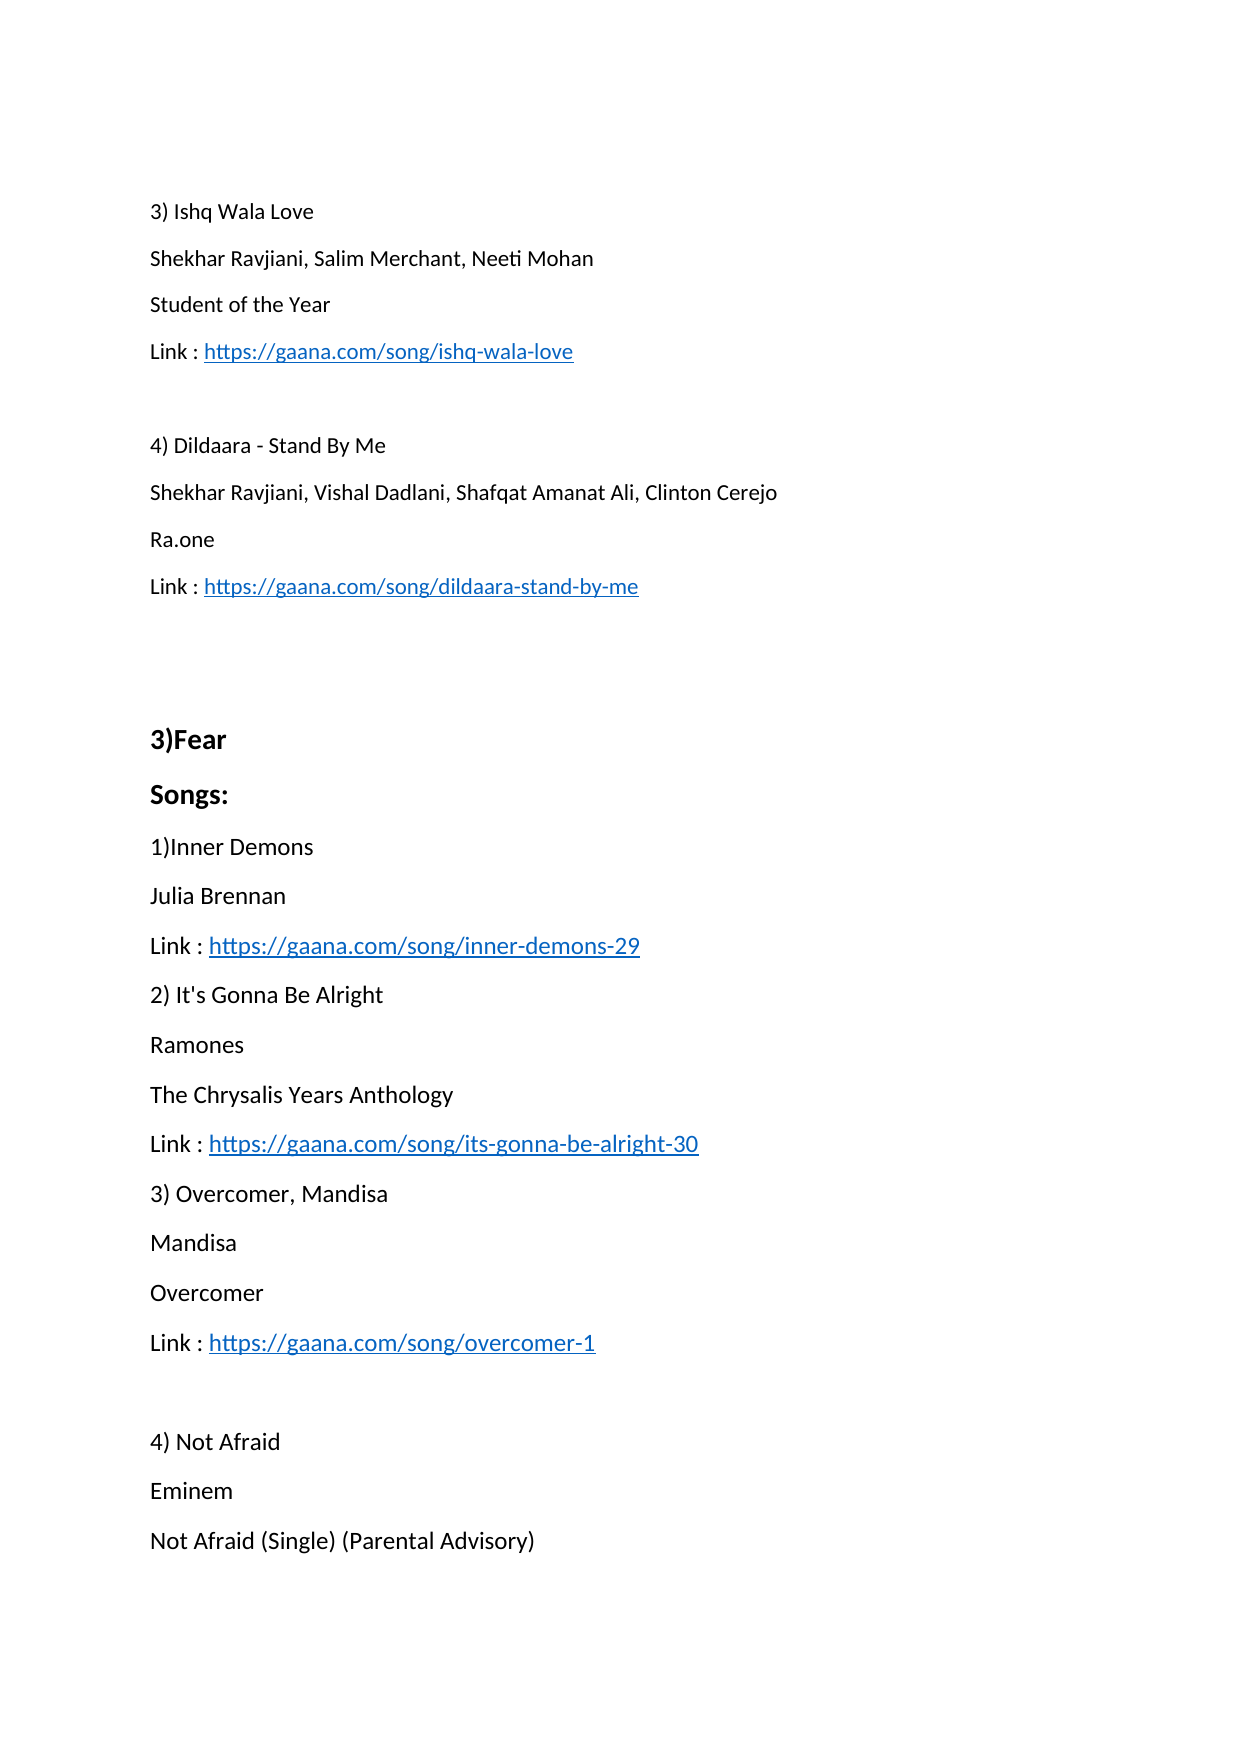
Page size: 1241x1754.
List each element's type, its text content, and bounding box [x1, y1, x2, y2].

text Link : https://gaana.com/song/overcomer-1 [150, 1327, 1090, 1357]
text Songs: [150, 776, 1090, 811]
text Link : https://gaana.com/song/ishq-wala-love [150, 337, 1090, 366]
text Ra.one [150, 525, 1090, 553]
text Student of the Year [150, 291, 1090, 319]
text Shekhar Ravjiani, Vishal Dadlani, Shafqat Amanat Ali, Clinton Cerejo [150, 478, 1090, 506]
text Link : https://gaana.com/song/its-gonna-be-alright-30 [150, 1128, 1090, 1159]
text Link : https://gaana.com/song/dildaara-stand-by-me [150, 572, 1090, 600]
text Not Afraid (Single) (Parental Advisory) [150, 1525, 1090, 1556]
text Overcomer [150, 1277, 1090, 1308]
text Ramones [150, 1029, 1090, 1060]
text Eminem [150, 1476, 1090, 1506]
text 3)Fear [150, 721, 1090, 756]
text 3) Overcomer, Mandisa [150, 1178, 1090, 1208]
text Link : https://gaana.com/song/inner-demons-29 [150, 930, 1090, 961]
text The Chrysalis Years Anthology [150, 1079, 1090, 1109]
text Shekhar Ravjiani, Salim Merchant, Neeti Mohan [150, 244, 1090, 272]
text Julia Brennan [150, 881, 1090, 911]
text 2) It's Gonna Be Alright [150, 980, 1090, 1010]
text 4) Not Afraid [150, 1426, 1090, 1456]
text 3) Ishq Wala Love [150, 197, 1090, 225]
text 4) Dildaara - Stand By Me [150, 431, 1090, 459]
text Mandisa [150, 1228, 1090, 1258]
text 1)Inner Demons [150, 831, 1090, 861]
